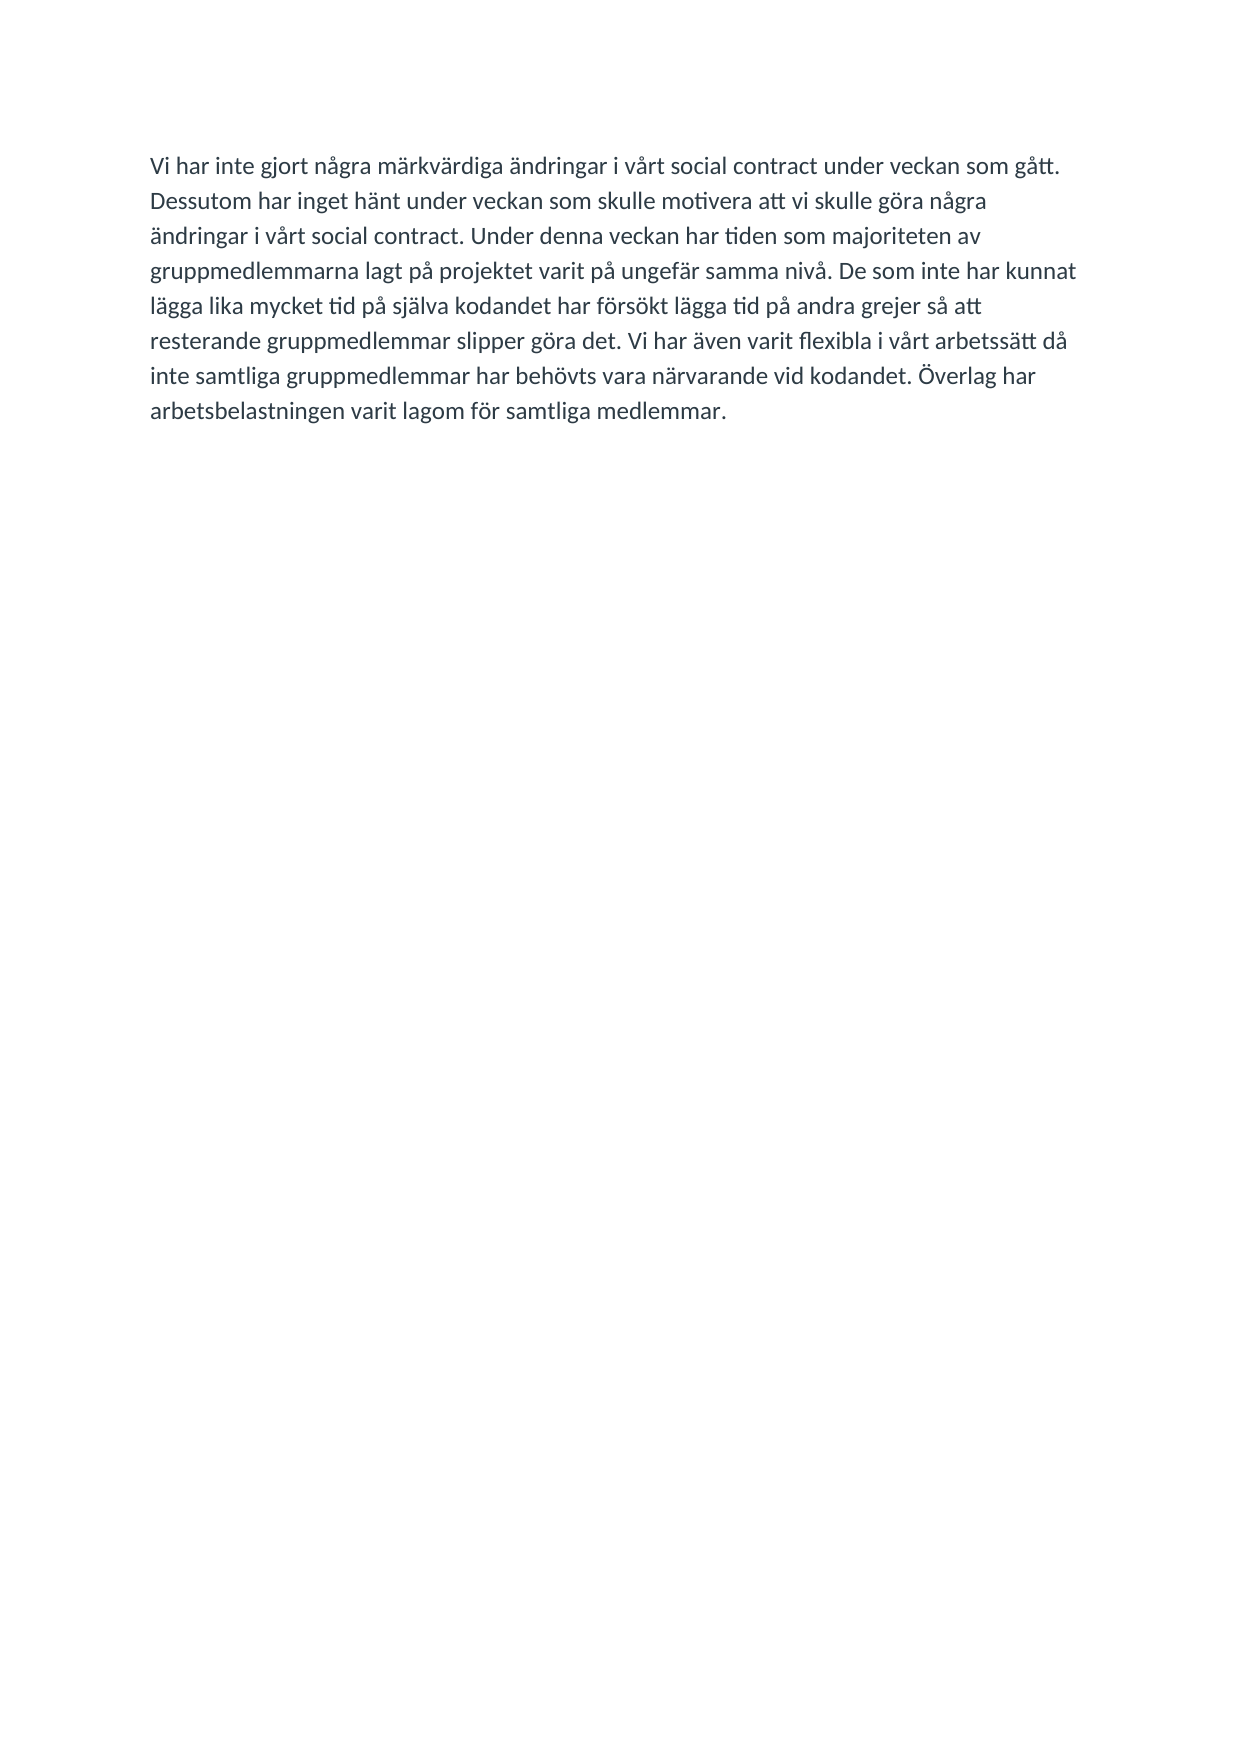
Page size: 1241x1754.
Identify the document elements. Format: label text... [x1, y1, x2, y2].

text Vi har inte gjort några märkvärdiga ändringar i vårt social contract under veckan som gått. Dessutom har inget hänt under veckan som skulle motivera att vi skulle göra några ändringar i vårt social contract. Under denna veckan har tiden som majoriteten av gruppmedlemmarna lagt på projektet varit på ungefär samma nivå. De som inte har kunnat lägga lika mycket tid på själva kodandet har försökt lägga tid på andra grejer så att resterande gruppmedlemmar slipper göra det. Vi har även varit flexibla i vårt arbetssätt då inte samtliga gruppmedlemmar har behövts vara närvarande vid kodandet. Överlag har arbetsbelastningen varit lagom för samtliga medlemmar. [150, 150, 1090, 426]
